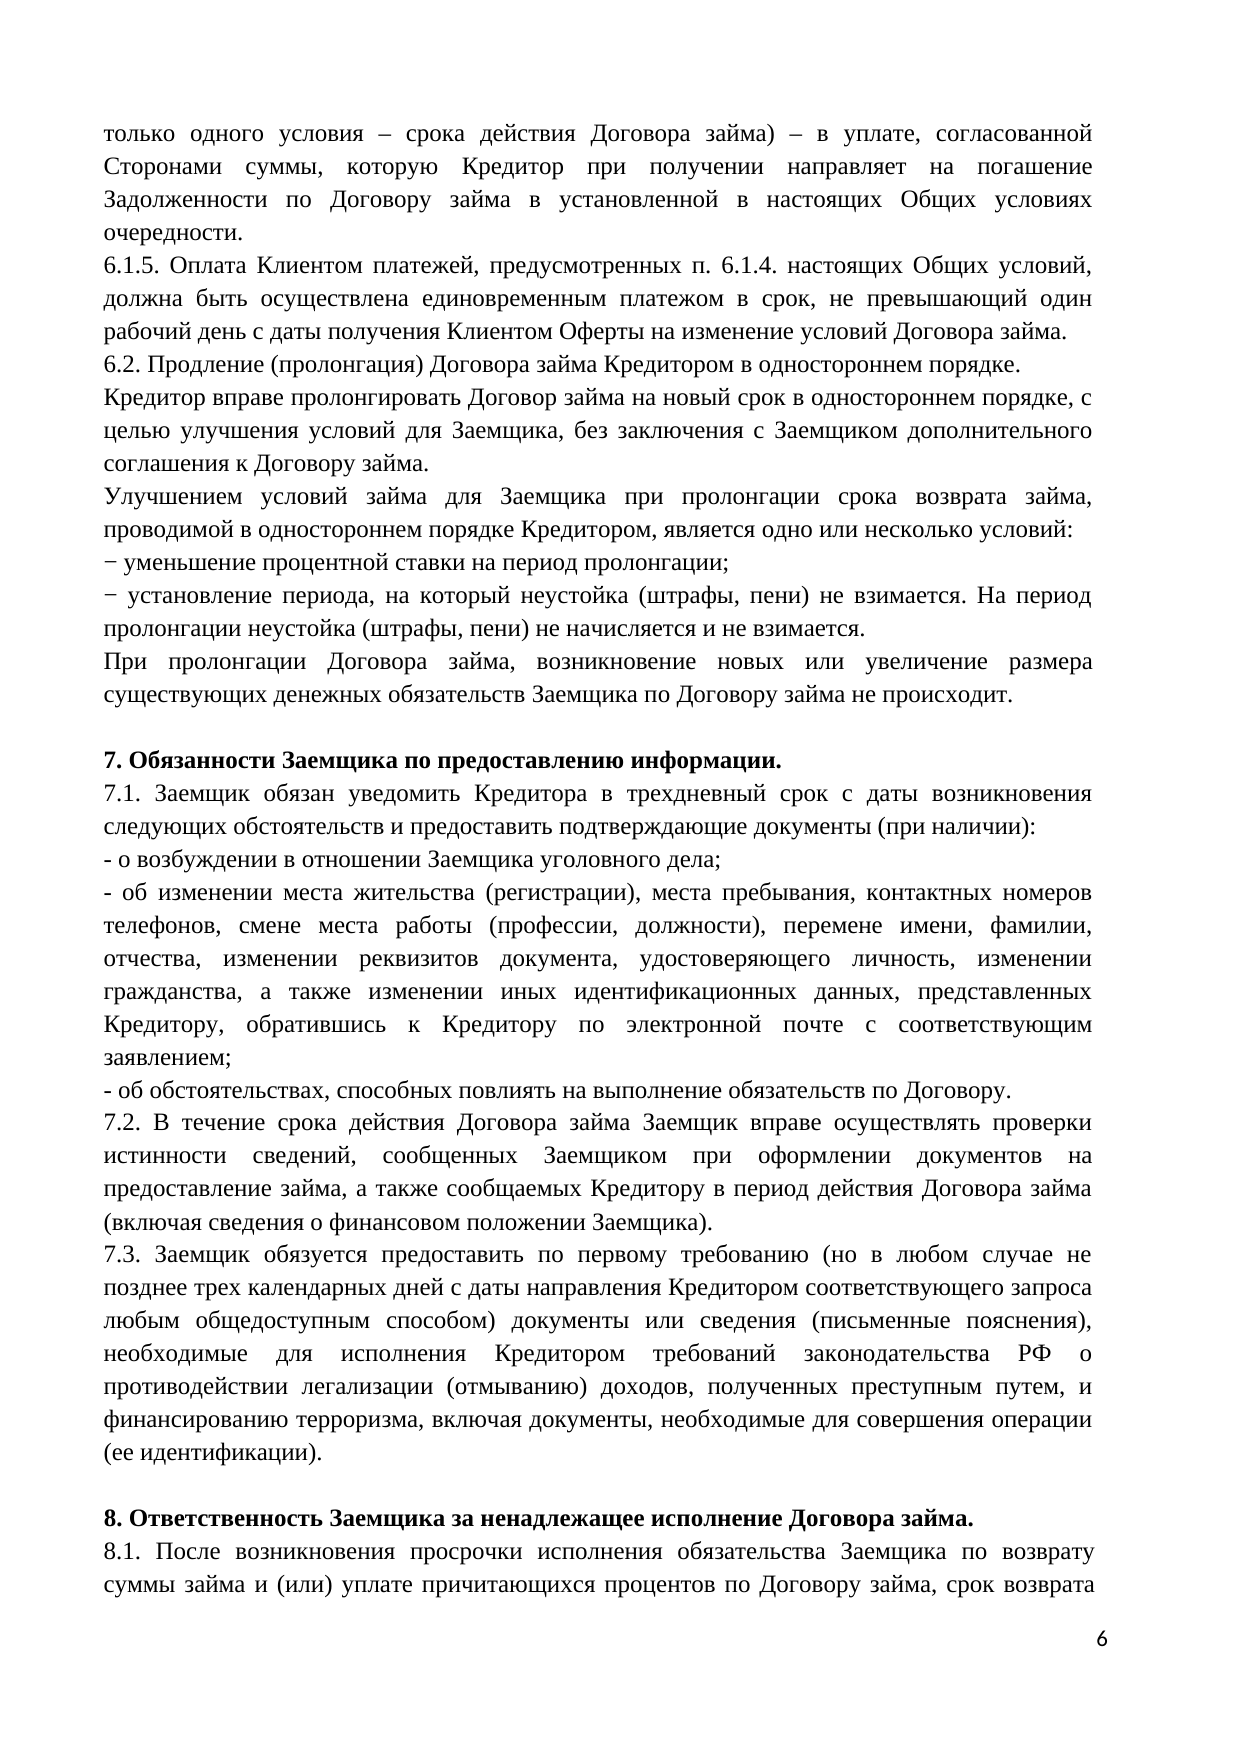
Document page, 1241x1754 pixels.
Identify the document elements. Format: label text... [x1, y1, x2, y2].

table_cell 7.1. Заемщик обязан уведомить Кредитора в трехдневный срок с даты возникновения следующих обстоятельств и предоставить подтверждающие документы (при наличии): - о возбуждении в отношении Заемщика уголовного дела; - об изменении места жительства (регистрации), места пребывания, контактных номеров телефонов, смене места работы (профессии, должности), перемене имени, фамилии, отчества, изменении реквизитов документа, удостоверяющего личность, изменении гражданства, а также изменении иных идентификационных данных, представленных Кредитору, обратившись к Кредитору по электронной почте с соответствующим заявлением; - об обстоятельствах, способных повлиять на выполнение обязательств по Договору. [30, 778, 1119, 1107]
table_cell 7. Обязанности Заемщика по предоставлению информации. [30, 712, 1089, 778]
table_cell 7.3. Заемщик обязуется предоставить по первому требованию (но в любом случае не позднее трех календарных дней с даты направления Кредитором соответствующего запроса любым общедоступным способом) документы или сведения (письменные пояснения), необходимые для исполнения Кредитором требований законодательства РФ о противодействии легализации (отмыванию) доходов, полученных преступным путем, и финансированию терроризма, включая документы, необходимые для совершения операции (ее идентификации). [30, 1239, 1119, 1503]
text 8. Ответственность Заемщика за ненадлежащее исполнение Договора займа. [103, 1503, 1093, 1532]
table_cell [30, 118, 1104, 712]
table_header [30, 1536, 1107, 1598]
table_cell 7.2. В течение срока действия Договора займа Заемщик вправе осуществлять проверки истинности сведений, сообщенных Заемщиком при оформлении документов на предоставление займа, а также сообщаемых Кредитору в период действия Договора займа (включая сведения о финансовом положении Заемщика). [30, 1108, 1119, 1239]
